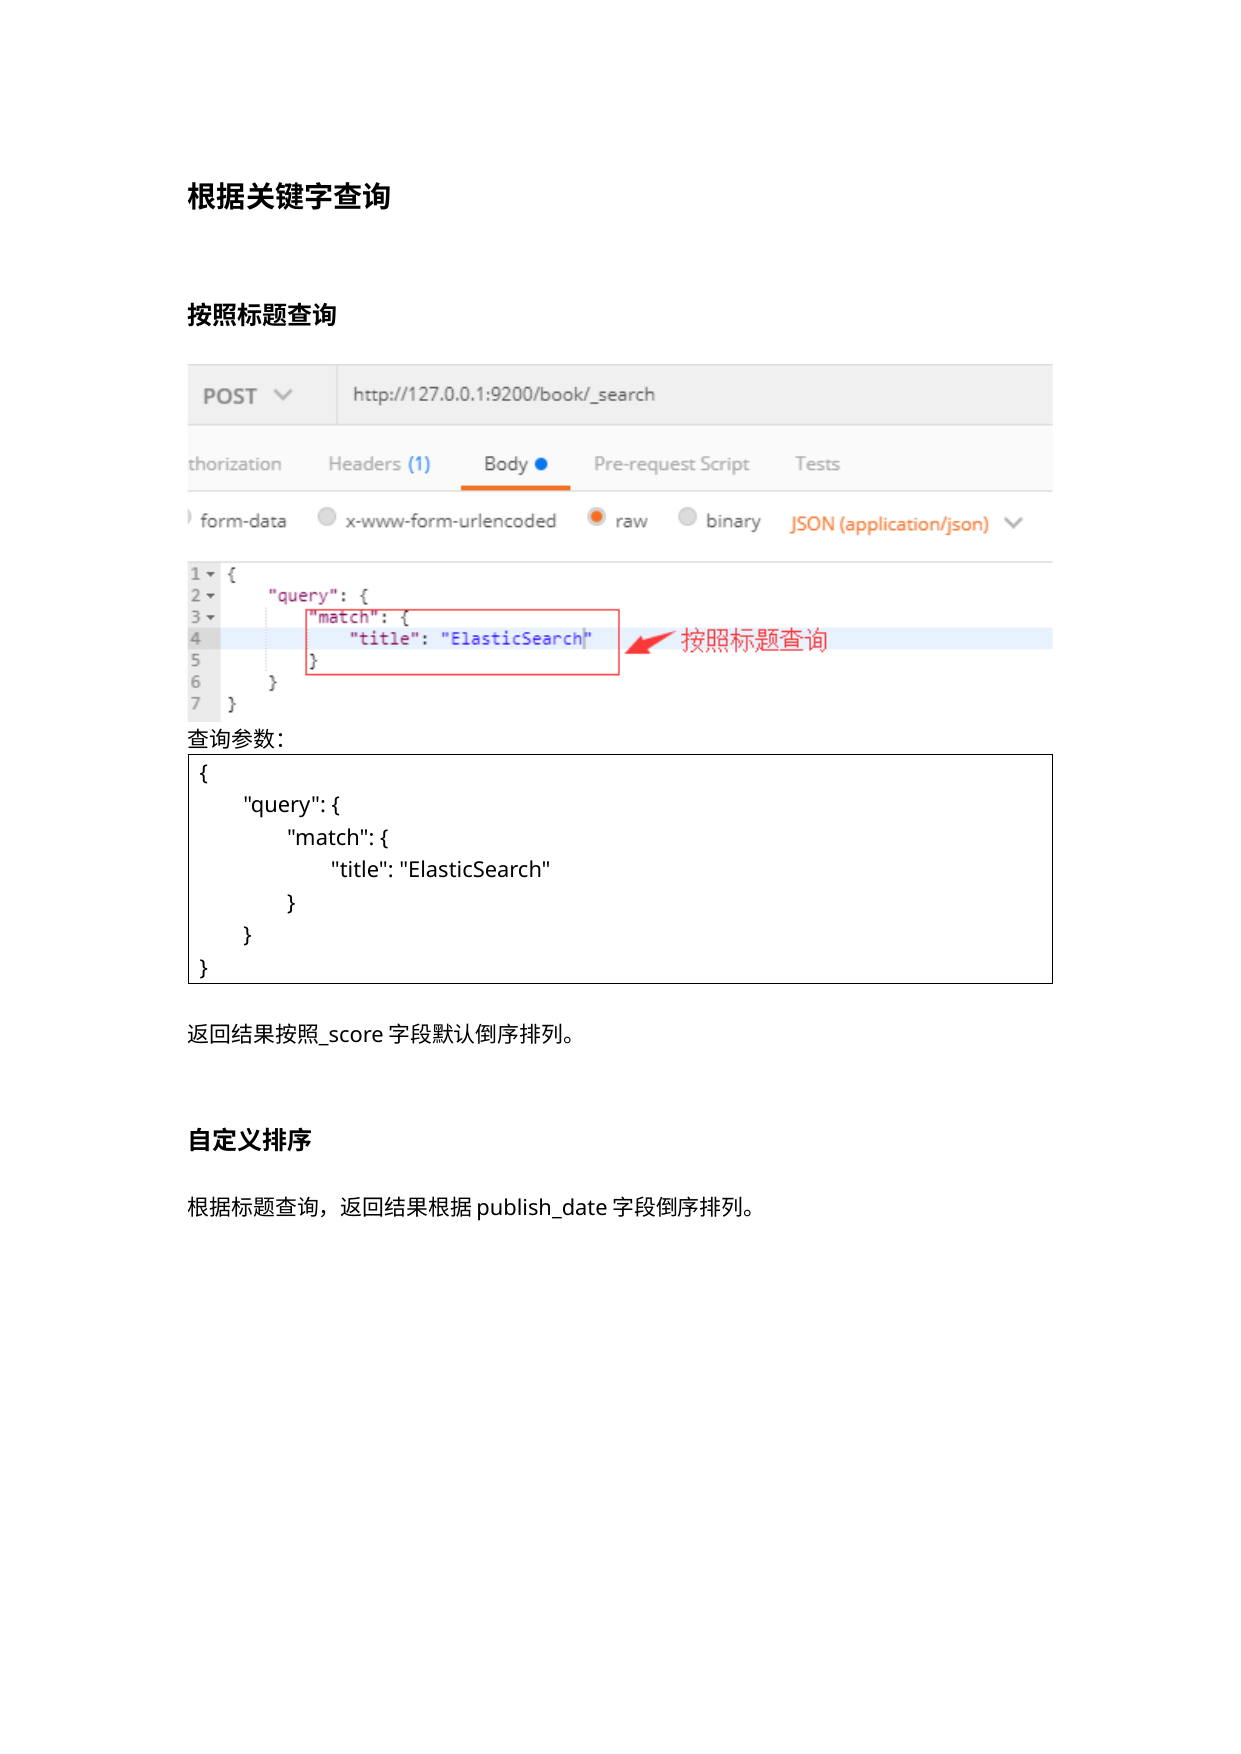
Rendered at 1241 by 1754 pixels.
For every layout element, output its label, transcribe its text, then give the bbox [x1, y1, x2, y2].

subtitle 自定义排序 [187, 1106, 1053, 1171]
text 返回结果按照_score字段默认倒序排列。 [187, 1016, 1053, 1049]
subtitle 根据关键字查询 [187, 162, 1053, 227]
table_header { "query": { "match": { "title": "ElasticSearch" } } } [189, 755, 1052, 983]
picture [187, 364, 1053, 722]
text 根据标题查询，返回结果根据publish_date字段倒序排列。 [187, 1190, 1053, 1222]
subtitle 按照标题查询 [187, 281, 1053, 346]
text 查询参数： [187, 722, 1053, 754]
